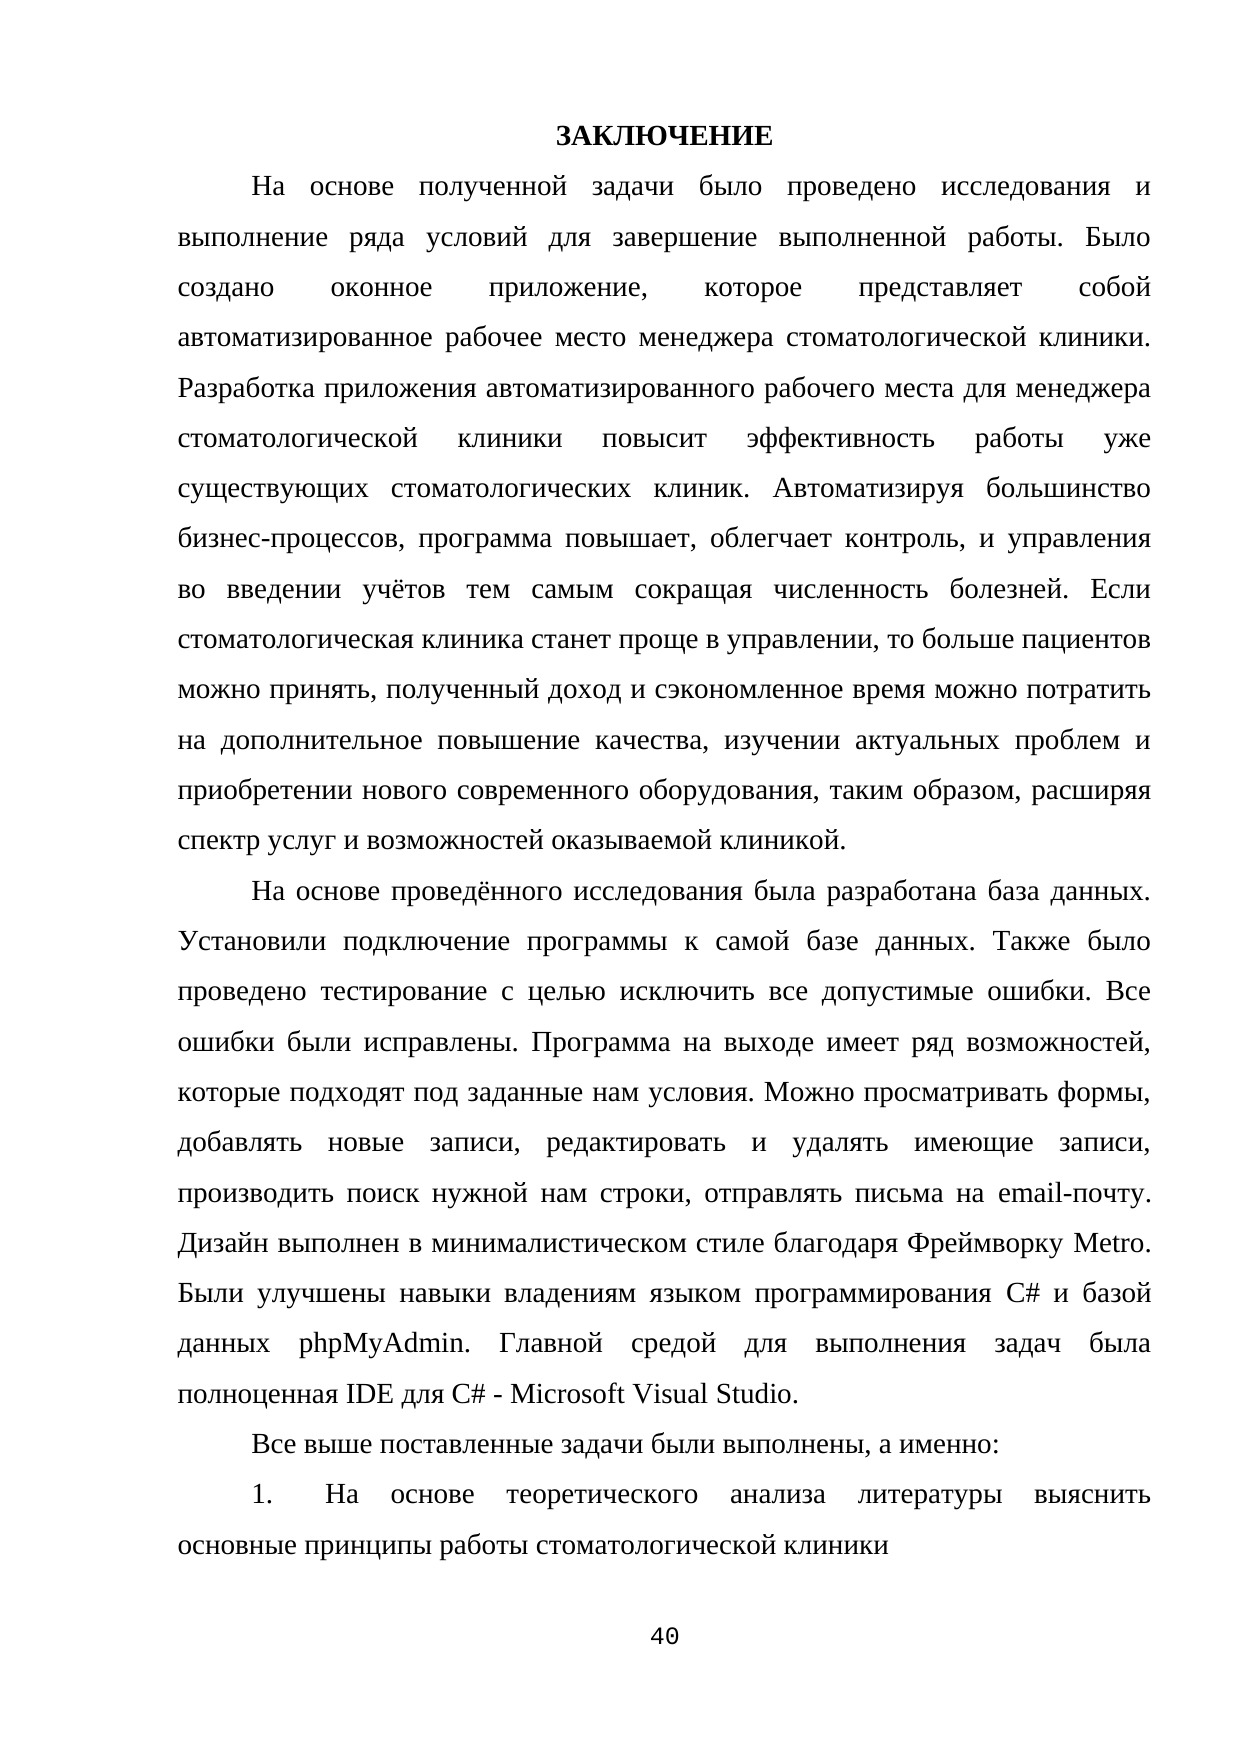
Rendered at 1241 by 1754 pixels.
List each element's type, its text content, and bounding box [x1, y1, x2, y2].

text ЗАКЛЮЧЕНИЕ [177, 118, 1152, 152]
text На основе полученной задачи было проведено исследования и выполнение ряда условий для завершение выполненной работы. Было создано оконное приложение, которое представляет собой автоматизированное рабочее место менеджера стоматологической клиники. Разработка приложения автоматизированного рабочего места для менеджера стоматологической клиники повысит эффективность работы уже существующих стоматологических клиник. Автоматизируя большинство бизнес-процессов, программа повышает, облегчает контроль, и управления во введении учётов тем самым сокращая численность болезней. Если стоматологическая клиника станет проще в управлении, то больше пациентов можно принять, полученный доход и сэкономленное время можно потратить на дополнительное повышение качества, изучении актуальных проблем и приобретении нового современного оборудования, таким образом, расширяя спектр услуг и возможностей оказываемой клиникой. [177, 168, 1152, 856]
text На основе проведённого исследования была разработана база данных. Установили подключение программы к самой базе данных. Также было проведено тестирование с целью исключить все допустимые ошибки. Все ошибки были исправлены. Программа на выходе имеет ряд возможностей, которые подходят под заданные нам условия. Можно просматривать формы, добавлять новые записи, редактировать и удалять имеющие записи, производить поиск нужной нам строки, отправлять письма на email-почту. Дизайн выполнен в минималистическом стиле благодаря Фреймворку Metro. Были улучшены навыки владениям языком программирования C# и базой данных phpMyAdmin. Главной средой для выполнения задач была полноценная IDE для С# - Microsoft Visual Studio. [177, 873, 1152, 1409]
text 1. На основе теоретического анализа литературы выяснить основные принципы работы стоматологической клиники [177, 1477, 1152, 1560]
text Все выше поставленные задачи были выполнены, а именно: [177, 1426, 1152, 1460]
